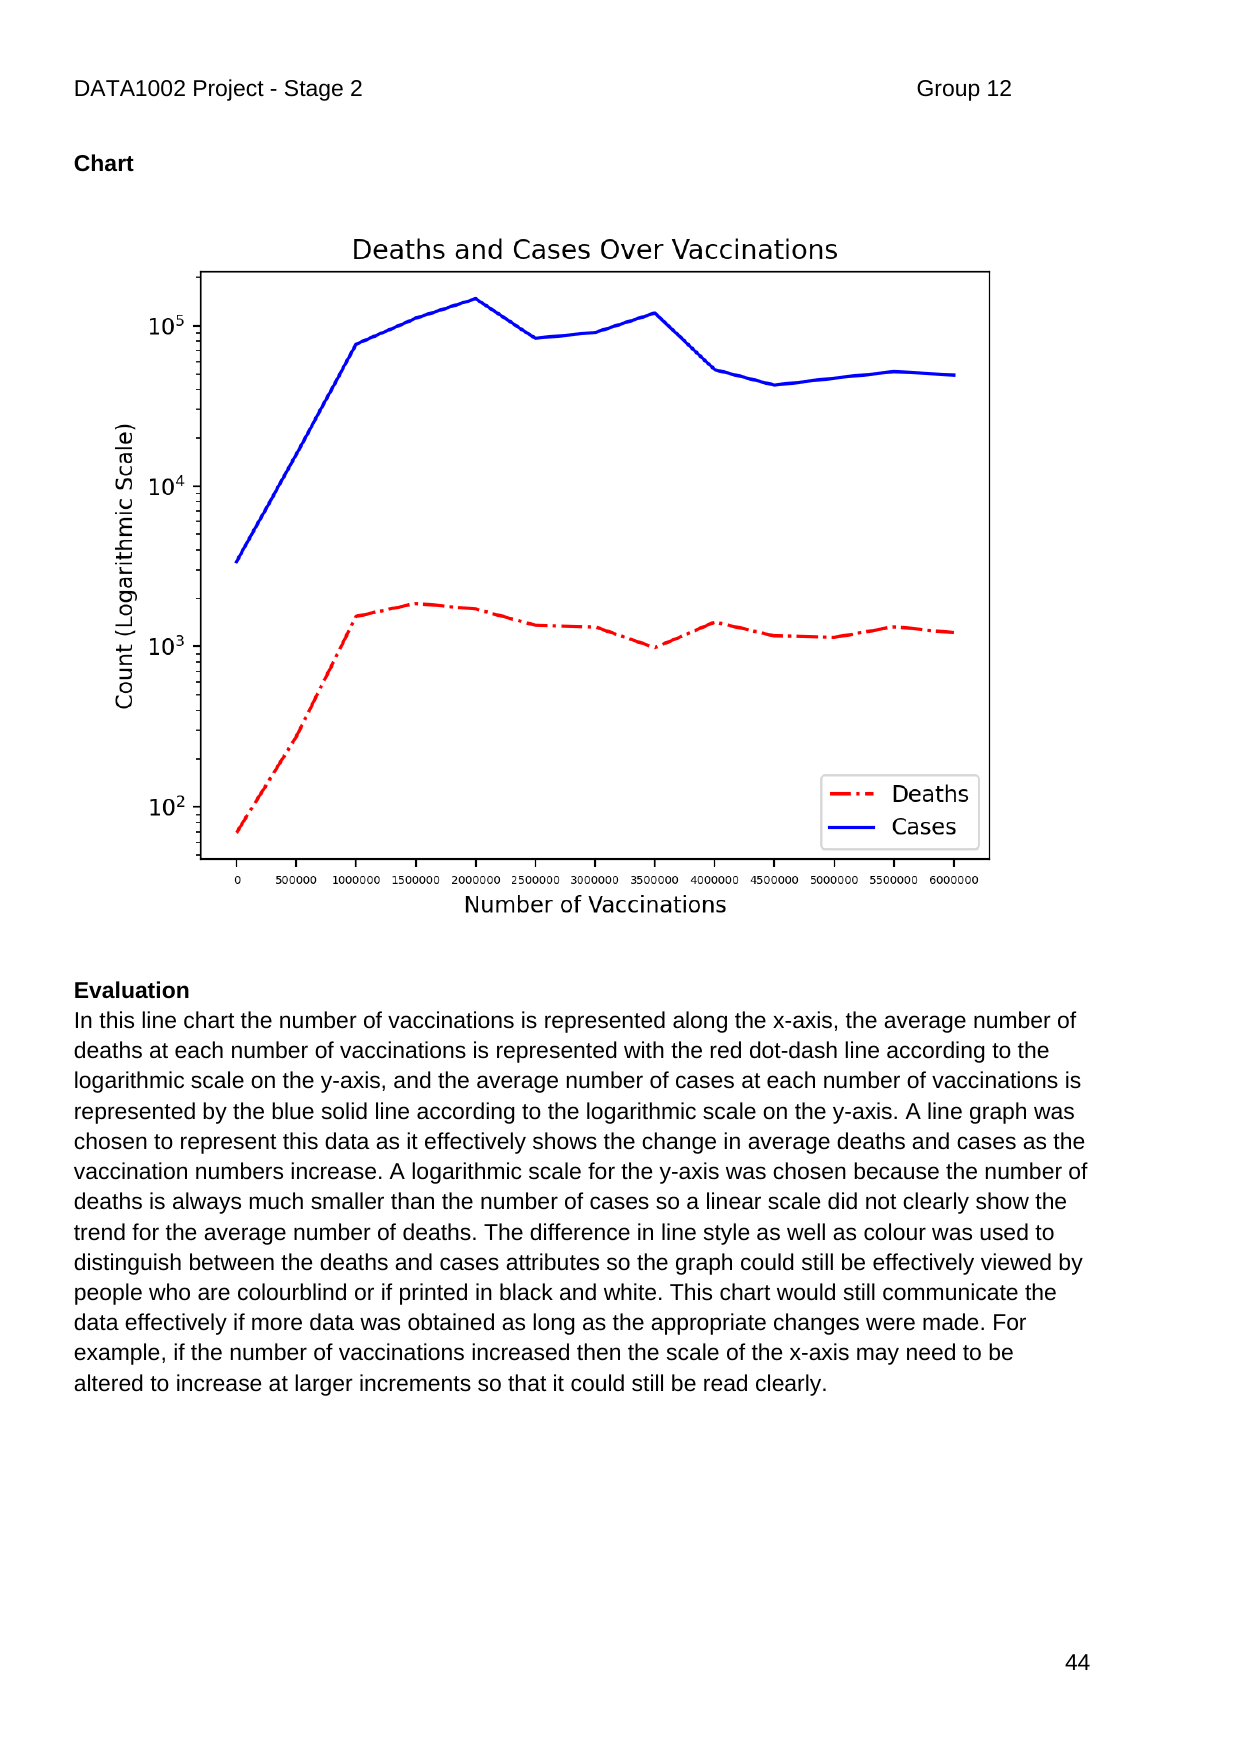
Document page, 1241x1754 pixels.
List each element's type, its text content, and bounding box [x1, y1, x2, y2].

text Chart [74, 150, 1090, 176]
text In this line chart the number of vaccinations is represented along the x-axis, the average number of deaths at each number of vaccinations is represented with the red dot-dash line according to the logarithmic scale on the y-axis, and the average number of cases at each number of vaccinations is represented by the blue solid line according to the logarithmic scale on the y-axis. A line graph was chosen to represent this data as it effectively shows the change in average deaths and cases as the vaccination numbers increase. A logarithmic scale for the y-axis was chosen because the number of deaths is always much smaller than the number of cases so a linear scale did not clearly show the trend for the average number of deaths. The difference in line style as well as colour was used to distinguish between the deaths and cases attributes so the graph could still be effectively viewed by people who are colourblind or if printed in black and white. This chart would still communicate the data effectively if more data was obtained as long as the appropriate changes were made. For example, if the number of vaccinations increased then the scale of the x-axis may need to be altered to increase at larger increments so that it could still be read clearly. [74, 1007, 1090, 1396]
picture [73, 180, 1090, 943]
text Evaluation [74, 977, 1090, 1003]
